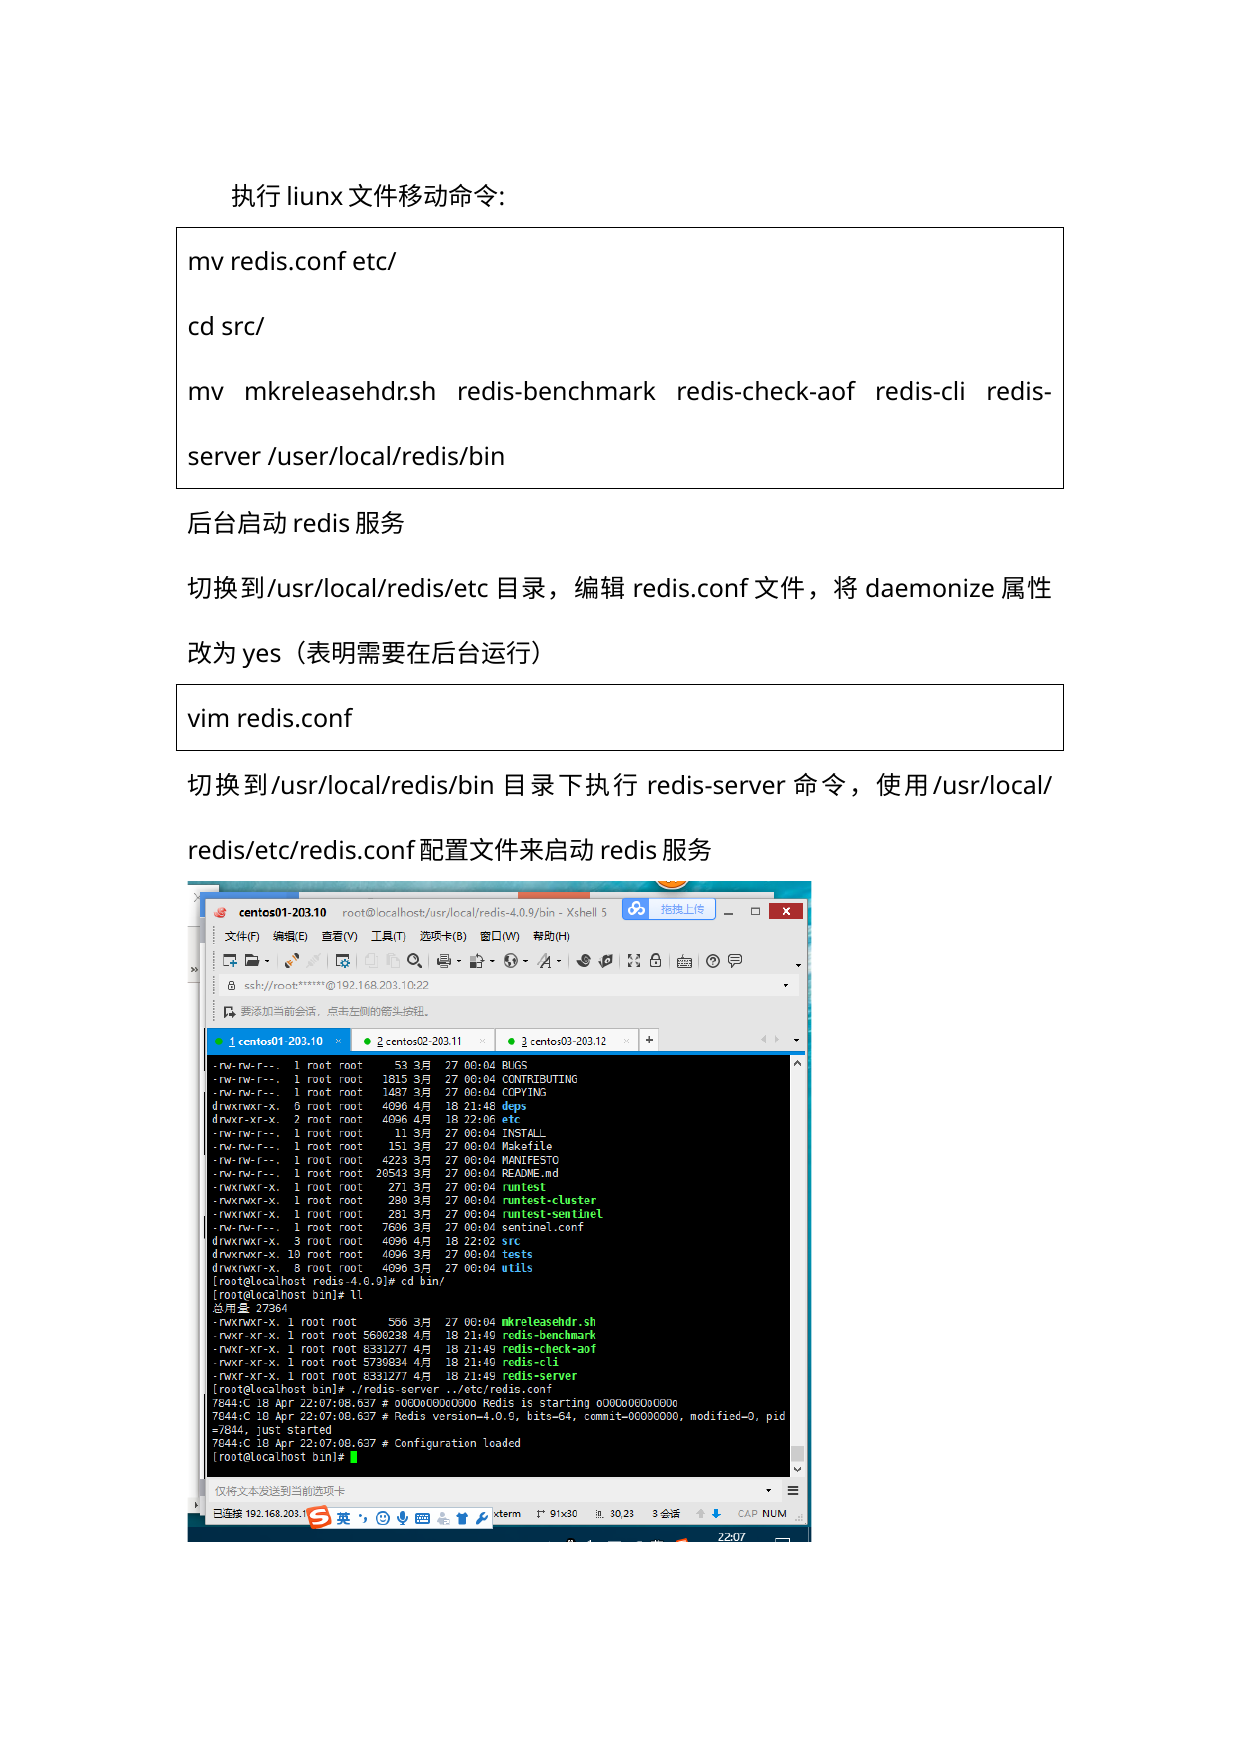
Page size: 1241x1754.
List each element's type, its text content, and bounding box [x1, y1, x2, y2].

list 切换到/usr/local/redis/etc目录，编辑redis.conf文件，将daemonize属性改为yes（表明需要在后台运行） [187, 554, 1053, 684]
list 切换到/usr/local/redis/bin目录下执行redis-server命令，使用/usr/local/redis/etc/redis.conf配置文件来启动redis服务 [187, 751, 1053, 881]
picture [187, 881, 812, 1542]
list 执行liunx文件移动命令: [187, 162, 1053, 227]
list 后台启动redis服务 [187, 489, 1053, 554]
table_header mv redis.conf etc/ cd src/ mv mkreleasehdr.sh redis-benchmark redis-check-aof redis-cli redis-server /user/local/redis/bin [177, 228, 1063, 488]
table_header vim redis.conf [177, 685, 1063, 750]
